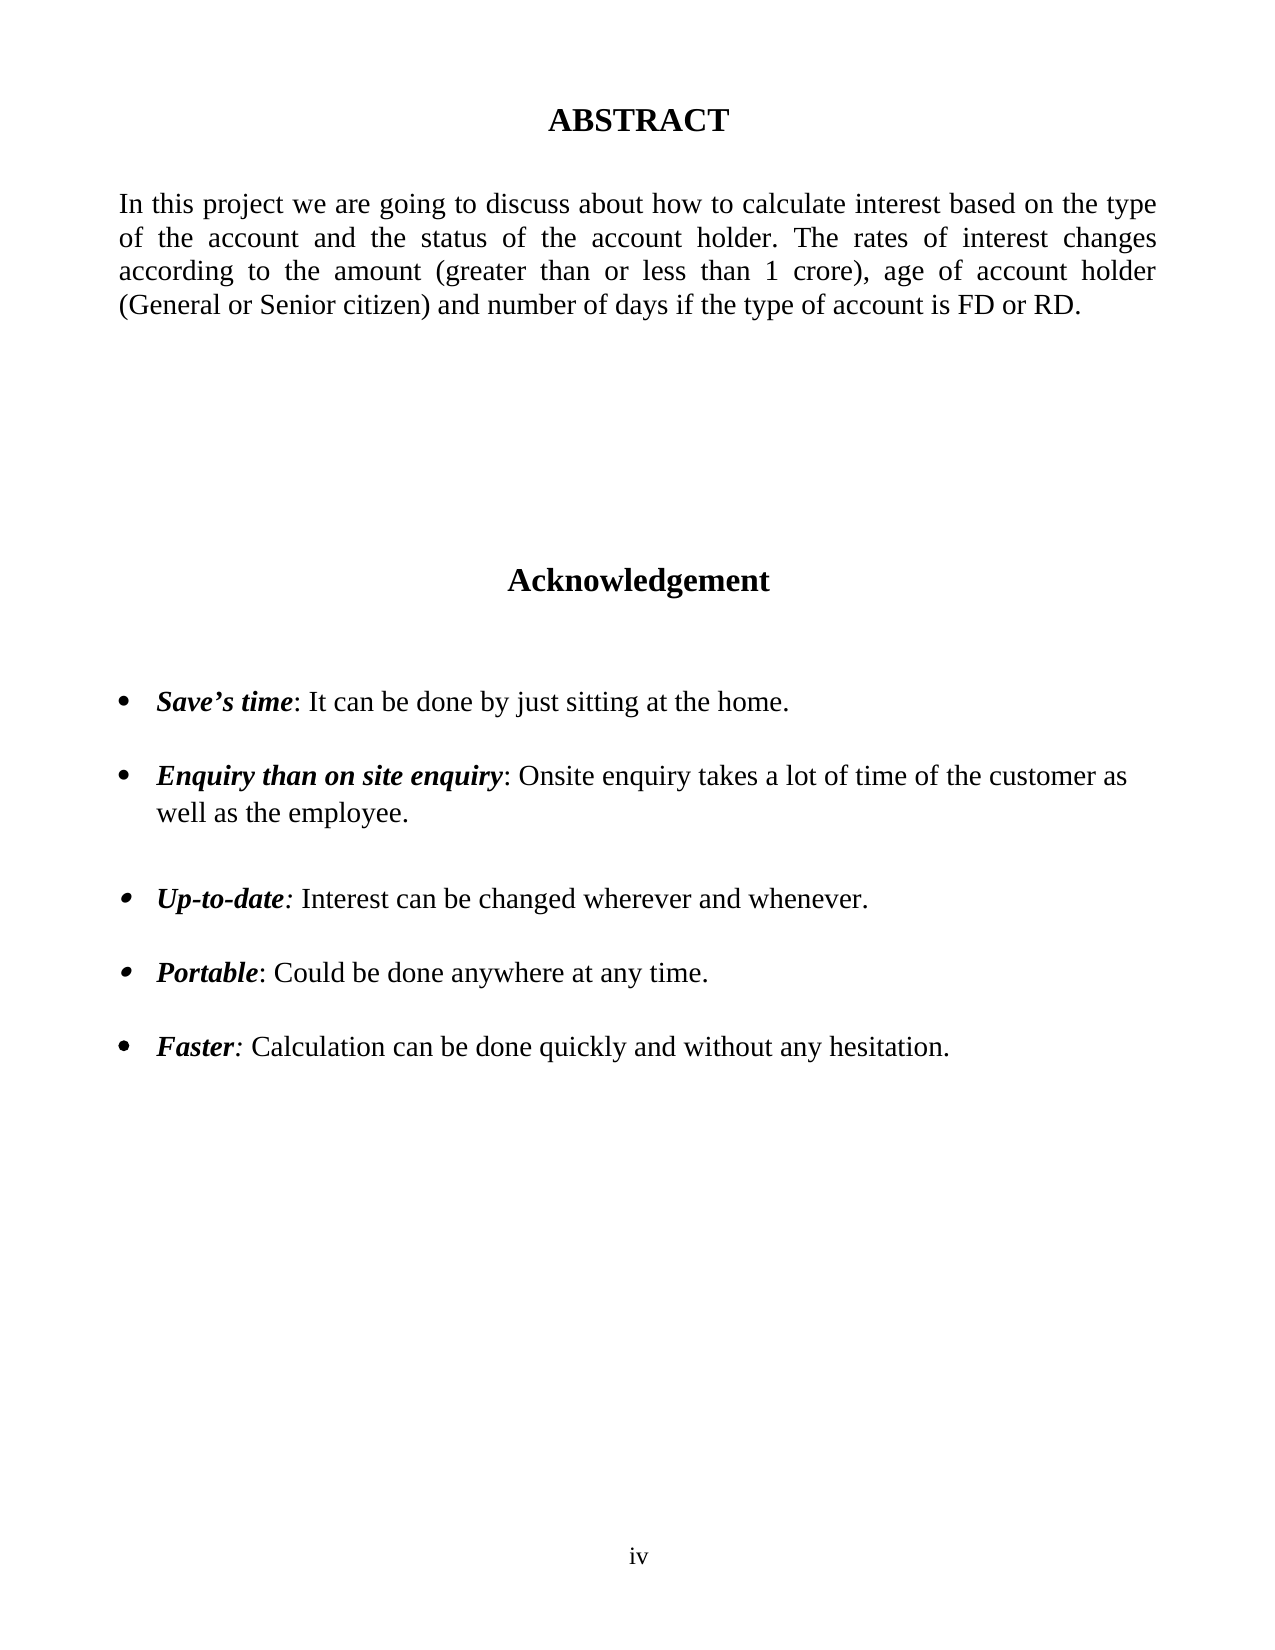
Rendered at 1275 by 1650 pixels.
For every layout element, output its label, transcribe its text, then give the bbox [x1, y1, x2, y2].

list Save’s time: It can be done by just sitting at the home. [119, 684, 1158, 718]
list Up-to-date: Interest can be changed wherever and whenever. [119, 881, 1158, 915]
text Acknowledgement [119, 560, 1158, 598]
list Enquiry than on site enquiry: Onsite enquiry takes a lot of time of the customer as well as the employee. [119, 758, 1158, 828]
list Portable: Could be done anywhere at any time. [119, 955, 1158, 988]
text ABSTRACT [119, 100, 1158, 138]
text In this project we are going to discuss about how to calculate interest based on the type of the account and the status of the account holder. The rates of interest changes according to the amount (greater than or less than 1 crore), age of account holder (General or Senior citizen) and number of days if the type of account is FD or RD. [119, 186, 1158, 320]
list Faster: Calculation can be done quickly and without any hesitation. [119, 1029, 1158, 1062]
text iv [119, 1541, 1158, 1570]
